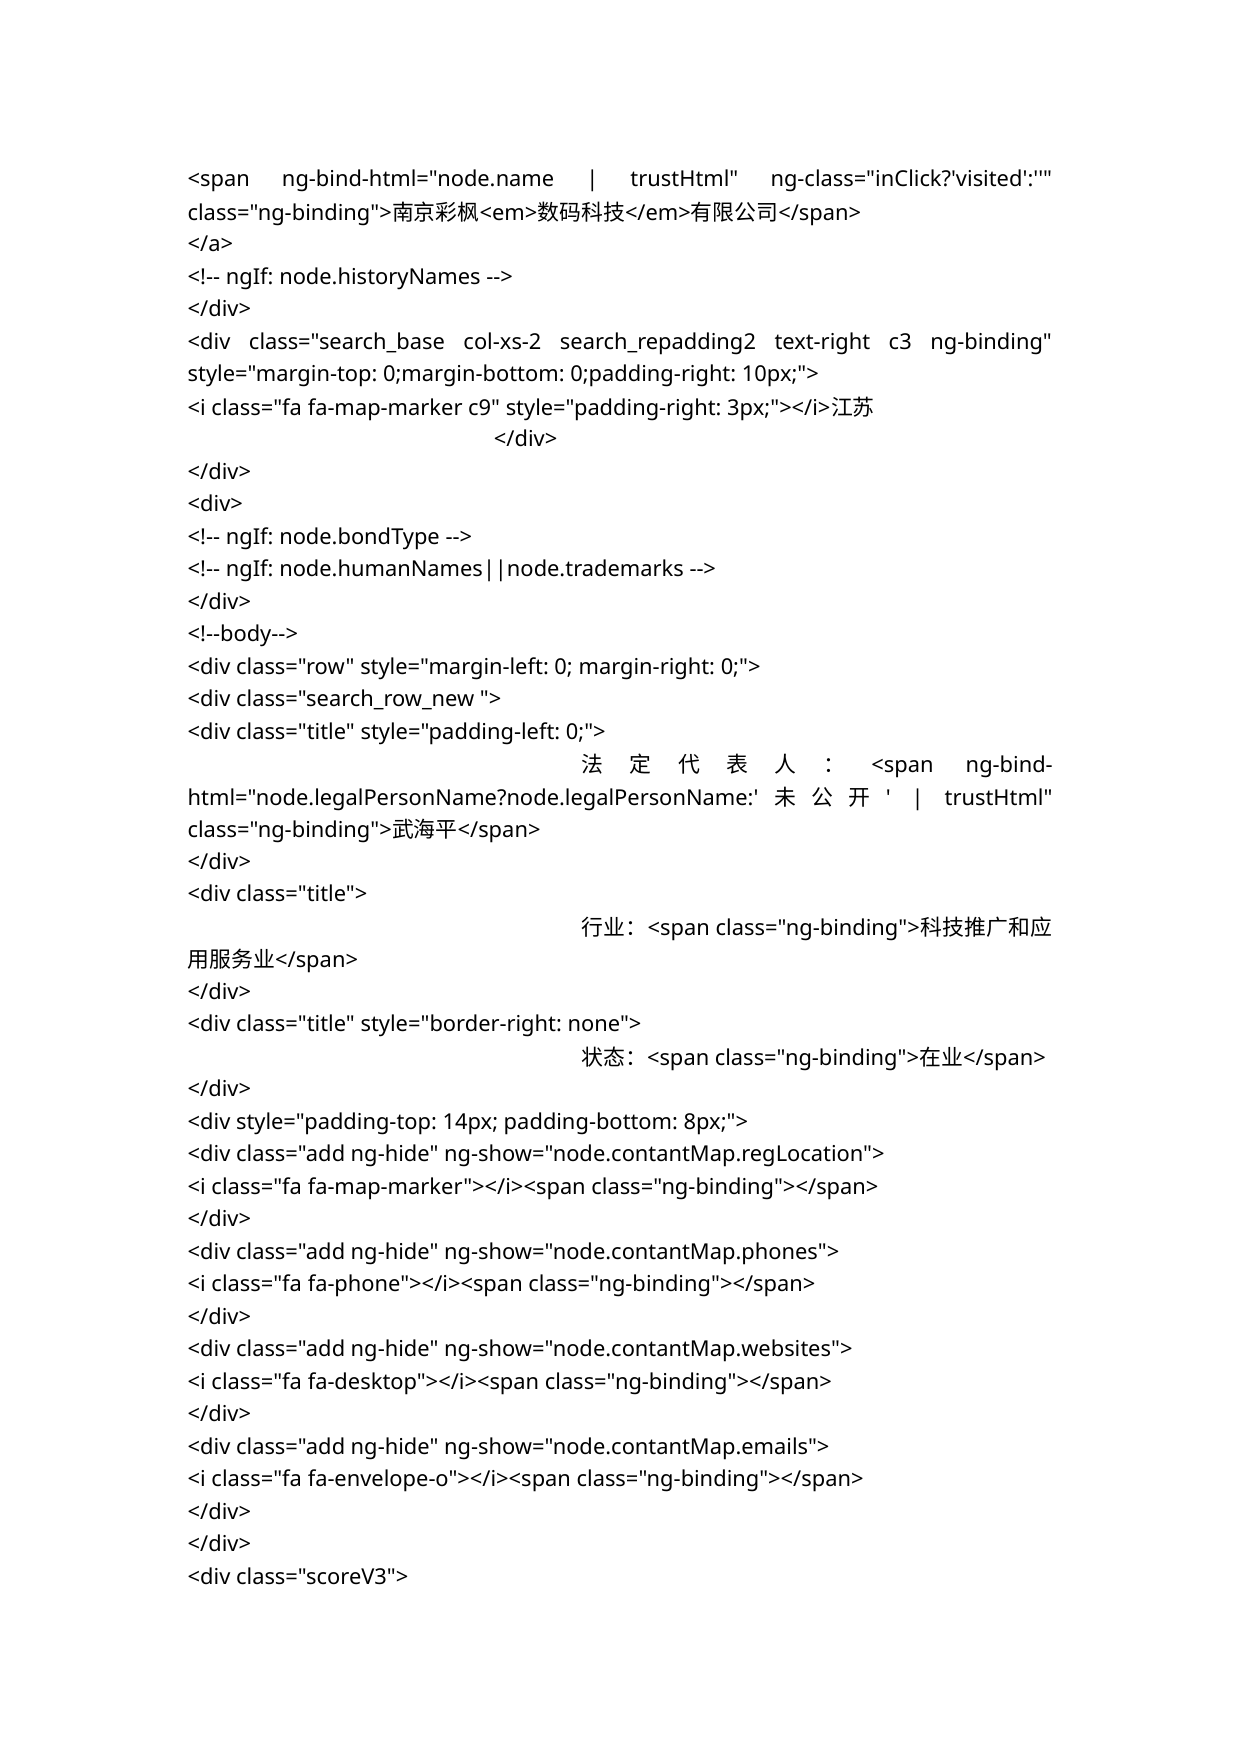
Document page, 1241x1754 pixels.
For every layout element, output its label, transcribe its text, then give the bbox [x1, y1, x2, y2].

text <i class="fa fa-map-marker"></i><span class="ng-binding"></span> [187, 1169, 1053, 1202]
text </div> [187, 1397, 1053, 1429]
text <i class="fa fa-phone"></i><span class="ng-binding"></span> [187, 1267, 1053, 1299]
text </div> [187, 1072, 1053, 1104]
text <div class="add ng-hide" ng-show="node.contantMap.websites"> [187, 1332, 1053, 1364]
text <i class="fa fa-map-marker c9" style="padding-right: 3px;"></i>江苏 [187, 389, 1053, 422]
text <div class="row" style="margin-left: 0; margin-right: 0;"> [187, 649, 1053, 682]
text </div> [187, 584, 1053, 617]
text </div> [187, 974, 1053, 1007]
text <i class="fa fa-desktop"></i><span class="ng-binding"></span> [187, 1364, 1053, 1397]
text </div> [187, 1299, 1053, 1332]
text <span ng-bind-html="node.name | trustHtml" ng-class="inClick?'visited':''" class="ng-binding">南京彩枫<em>数码科技</em>有限公司</span> [187, 162, 1053, 227]
text <div class="add ng-hide" ng-show="node.contantMap.phones"> [187, 1234, 1053, 1267]
text <!--body--> [187, 617, 1053, 649]
text <div class="title" style="padding-left: 0;"> [187, 714, 1053, 747]
text 法定代表人：<span ng-bind-html="node.legalPersonName?node.legalPersonName:'未公开' | trustHtml" class="ng-binding">武海平</span> [187, 747, 1053, 844]
text <div style="padding-top: 14px; padding-bottom: 8px;"> [187, 1104, 1053, 1137]
text </a> [187, 227, 1053, 259]
text <div> [187, 487, 1053, 519]
text <div class="search_base col-xs-2 search_repadding2 text-right c3 ng-binding" style="margin-top: 0;margin-bottom: 0;padding-right: 10px;"> [187, 324, 1053, 389]
text <!-- ngIf: node.historyNames --> [187, 259, 1053, 292]
text 行业：<span class="ng-binding">科技推广和应用服务业</span> [187, 909, 1053, 974]
text <!-- ngIf: node.humanNames||node.trademarks --> [187, 552, 1053, 584]
text </div> [187, 292, 1053, 324]
text </div> [187, 1527, 1053, 1559]
text <!-- ngIf: node.bondType --> [187, 519, 1053, 552]
text 状态：<span class="ng-binding">在业</span> [187, 1039, 1053, 1072]
text <i class="fa fa-envelope-o"></i><span class="ng-binding"></span> [187, 1462, 1053, 1494]
text </div> [187, 1494, 1053, 1527]
text <div class="add ng-hide" ng-show="node.contantMap.regLocation"> [187, 1137, 1053, 1169]
text <div class="scoreV3"> [187, 1559, 1053, 1592]
text <div class="search_row_new "> [187, 682, 1053, 714]
text <div class="title"> [187, 877, 1053, 909]
text <div class="add ng-hide" ng-show="node.contantMap.emails"> [187, 1429, 1053, 1462]
text <div class="title" style="border-right: none"> [187, 1007, 1053, 1039]
text </div> [187, 1202, 1053, 1234]
text </div> [187, 454, 1053, 487]
text </div> [187, 422, 1053, 454]
text </div> [187, 844, 1053, 877]
